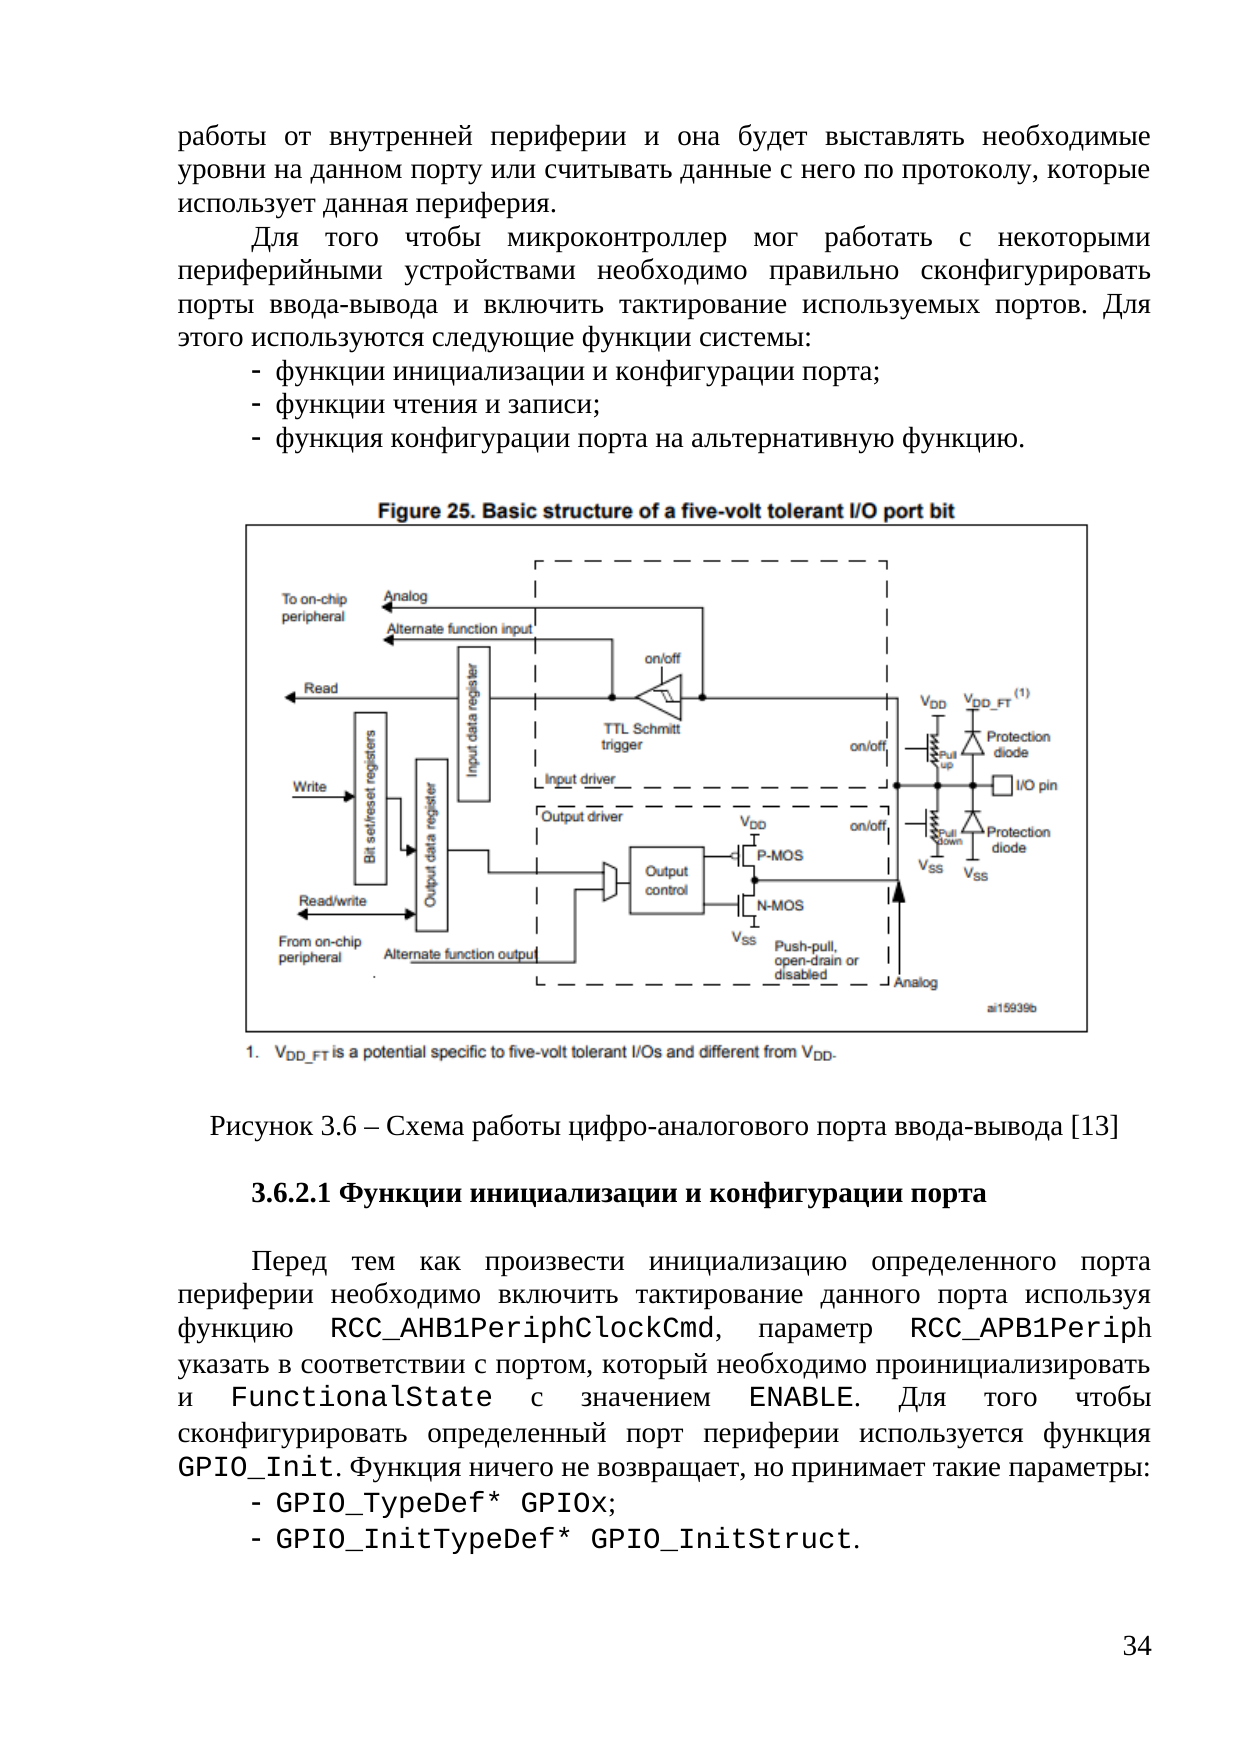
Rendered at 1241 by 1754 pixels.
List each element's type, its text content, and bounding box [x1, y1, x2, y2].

list функции инициализации и конфигурации порта; [177, 353, 1152, 387]
list GPIO_TypeDef* GPIOx; [177, 1485, 1152, 1521]
list функция конфигурации порта на альтернативную функцию. [177, 420, 1152, 454]
list GPIO_InitTypeDef* GPIO_InitStruct. [177, 1521, 1152, 1557]
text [177, 118, 1152, 219]
text Перед тем как произвести инициализацию определенного порта периферии необходимо включить тактирование данного порта используя функцию RCC_AHB1PeriphClockCmd, параметр RCC_APB1Periph указать в соответствии с портом, который необходимо проинициализировать и FunctionalState с значением ENABLE. Для того чтобы сконфигурировать определенный порт периферии используется функция GPIO_Init. Функция ничего не возвращает, но принимает такие параметры: [177, 1243, 1152, 1485]
list функции чтения и записи; [177, 387, 1152, 420]
subtitle 3.6.2.1 Функции инициализации и конфигурации порта [177, 1176, 1152, 1209]
picture [219, 487, 1110, 1075]
list Рисунок 3.6 – Схема работы цифро-аналогового порта ввода-вывода [13] [177, 1108, 1152, 1142]
text Для того чтобы микроконтроллер мог работать с некоторыми периферийными устройствами необходимо правильно сконфигурировать порты ввода-вывода и включить тактирование используемых портов. Для этого используются следующие функции системы: [177, 219, 1152, 353]
